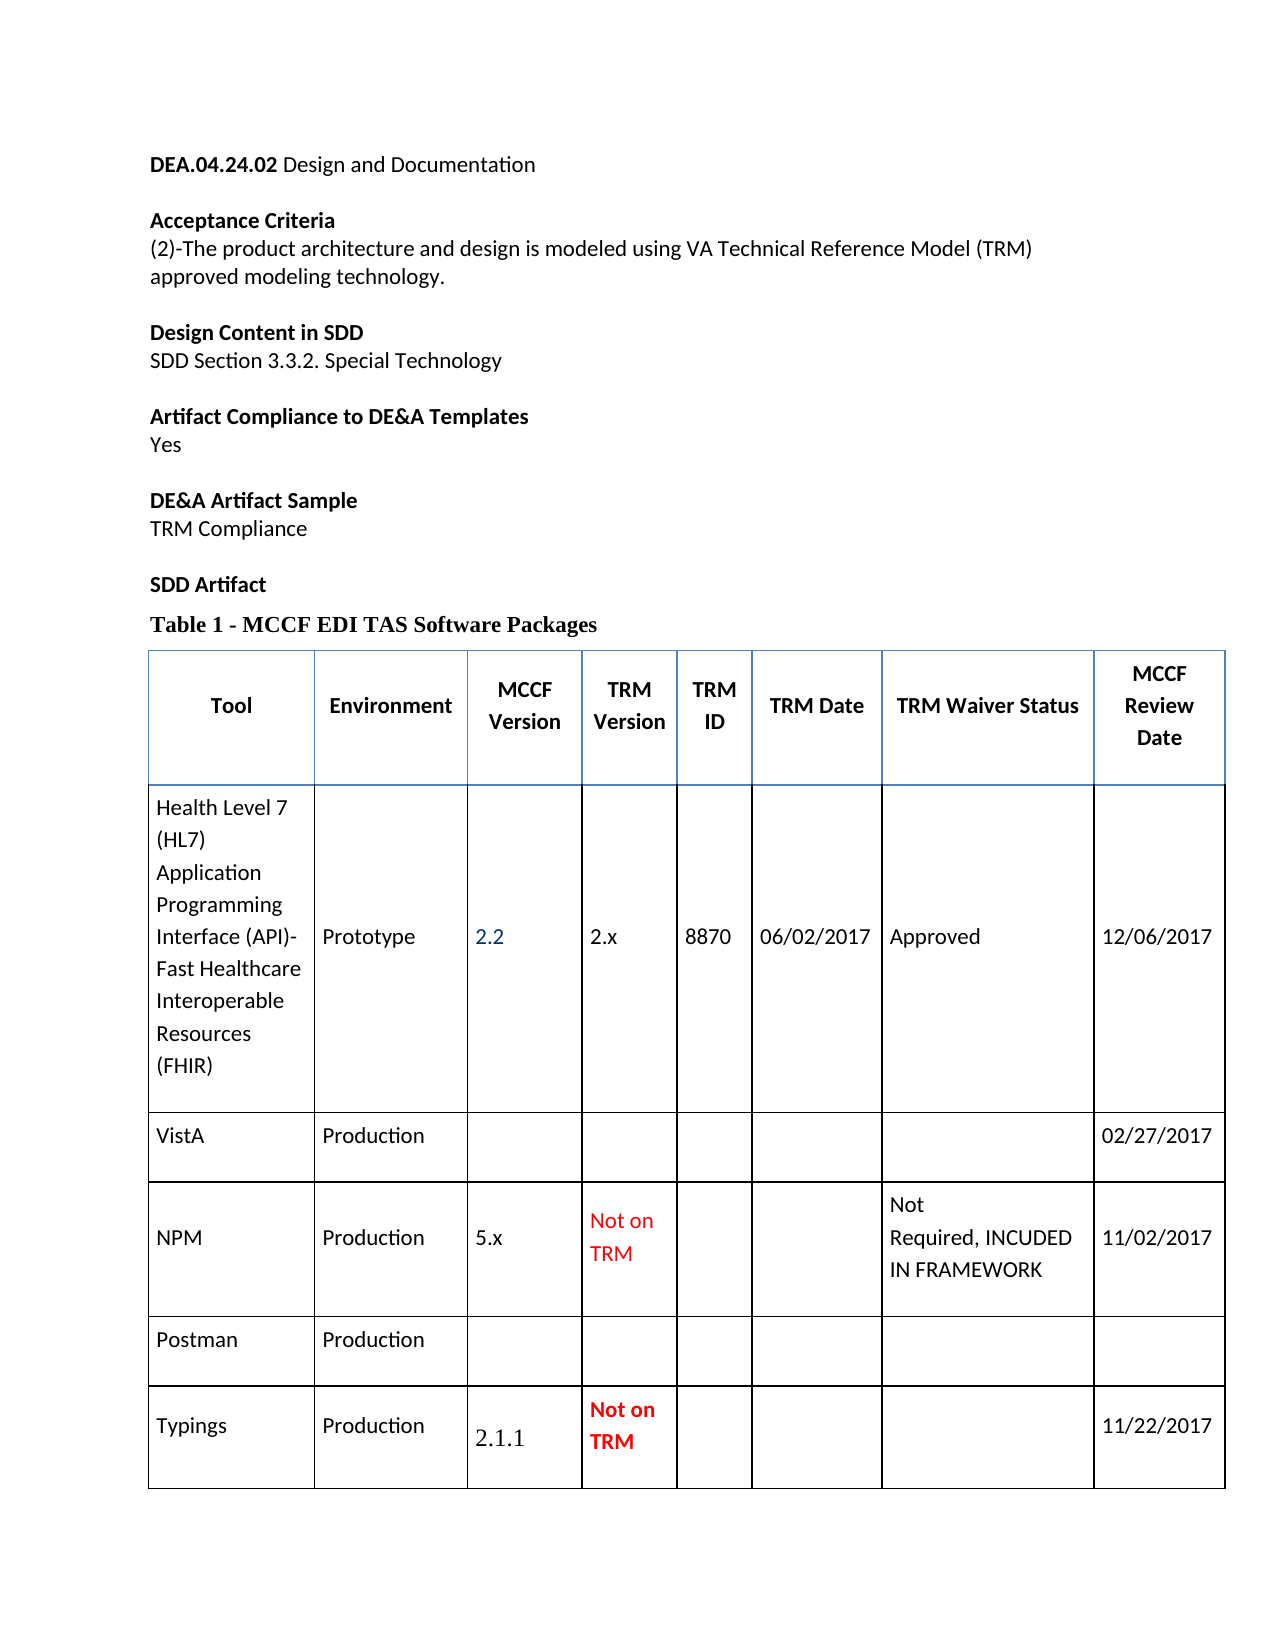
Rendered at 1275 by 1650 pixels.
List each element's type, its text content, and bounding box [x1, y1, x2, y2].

text SDD Artifact [150, 570, 1125, 598]
table_cell Not Required, INCUDED IN FRAMEWORK [883, 1183, 1093, 1316]
table_cell 2.1.1 [468, 1387, 581, 1487]
text DEA.04.24.02 Design and Documentation [150, 150, 1125, 178]
table_cell 2.x [583, 786, 676, 1111]
table_cell Production [315, 1113, 467, 1181]
table_cell [753, 1183, 881, 1316]
table_cell Typings [149, 1387, 314, 1487]
text DE&A Artifact Sample [150, 486, 1125, 514]
table_cell 02/27/2017 [1095, 1113, 1224, 1181]
table_cell [678, 1113, 751, 1181]
table_cell Production [315, 1317, 467, 1385]
table_cell [883, 1113, 1093, 1181]
table_cell Not on TRM [583, 1183, 676, 1316]
table_cell [1095, 1317, 1224, 1385]
text Acceptance Criteria [150, 206, 1125, 234]
table_header MCCF Review Date [1095, 651, 1224, 784]
table_cell [468, 1113, 581, 1181]
table_cell Production [315, 1387, 467, 1487]
table_header MCCF Version [468, 651, 581, 784]
table_cell 12/06/2017 [1095, 786, 1224, 1111]
table_header TRM ID [678, 651, 751, 784]
table_cell [468, 1317, 581, 1385]
text SDD Section 3.3.2. Special Technology [150, 346, 1125, 374]
table_cell Health Level 7 (HL7) Application Programming Interface (API)- Fast Healthcare Interoperable Resources (FHIR) [149, 786, 314, 1111]
table_cell [678, 1183, 751, 1316]
text Yes [150, 430, 1125, 458]
table_cell 8870 [678, 786, 751, 1111]
table_cell 2.2 [468, 786, 581, 1111]
table_cell [883, 1387, 1093, 1487]
table_cell Postman [149, 1317, 314, 1385]
table_cell Prototype [315, 786, 467, 1111]
table_header TRM Version [583, 651, 676, 784]
table_header TRM Waiver Status [883, 651, 1093, 784]
table_cell NPM [149, 1183, 314, 1316]
table_cell [753, 1387, 881, 1487]
table_cell VistA [149, 1113, 314, 1181]
table_cell 06/02/2017 [753, 786, 881, 1111]
table_cell Production [315, 1183, 467, 1316]
table_cell [753, 1113, 881, 1181]
table_cell [753, 1317, 881, 1385]
table_cell Not on TRM [583, 1387, 676, 1487]
text (2)-The product architecture and design is modeled using VA Technical Reference Model (TRM) approved modeling technology. [150, 234, 1125, 290]
table_cell 5.x [468, 1183, 581, 1316]
table_cell 11/02/2017 [1095, 1183, 1224, 1316]
text Design Content in SDD [150, 318, 1125, 346]
table_cell Approved [883, 786, 1093, 1111]
table_cell [678, 1387, 751, 1487]
table_cell [583, 1113, 676, 1181]
table_cell [883, 1317, 1093, 1385]
table_cell 11/22/2017 [1095, 1387, 1224, 1487]
table_header TRM Date [753, 651, 881, 784]
table_header Tool [149, 651, 314, 784]
table_cell [583, 1317, 676, 1385]
text Artifact Compliance to DE&A Templates [150, 402, 1125, 430]
table_cell [678, 1317, 751, 1385]
table_header Environment [315, 651, 467, 784]
text TRM Compliance [150, 514, 1125, 542]
